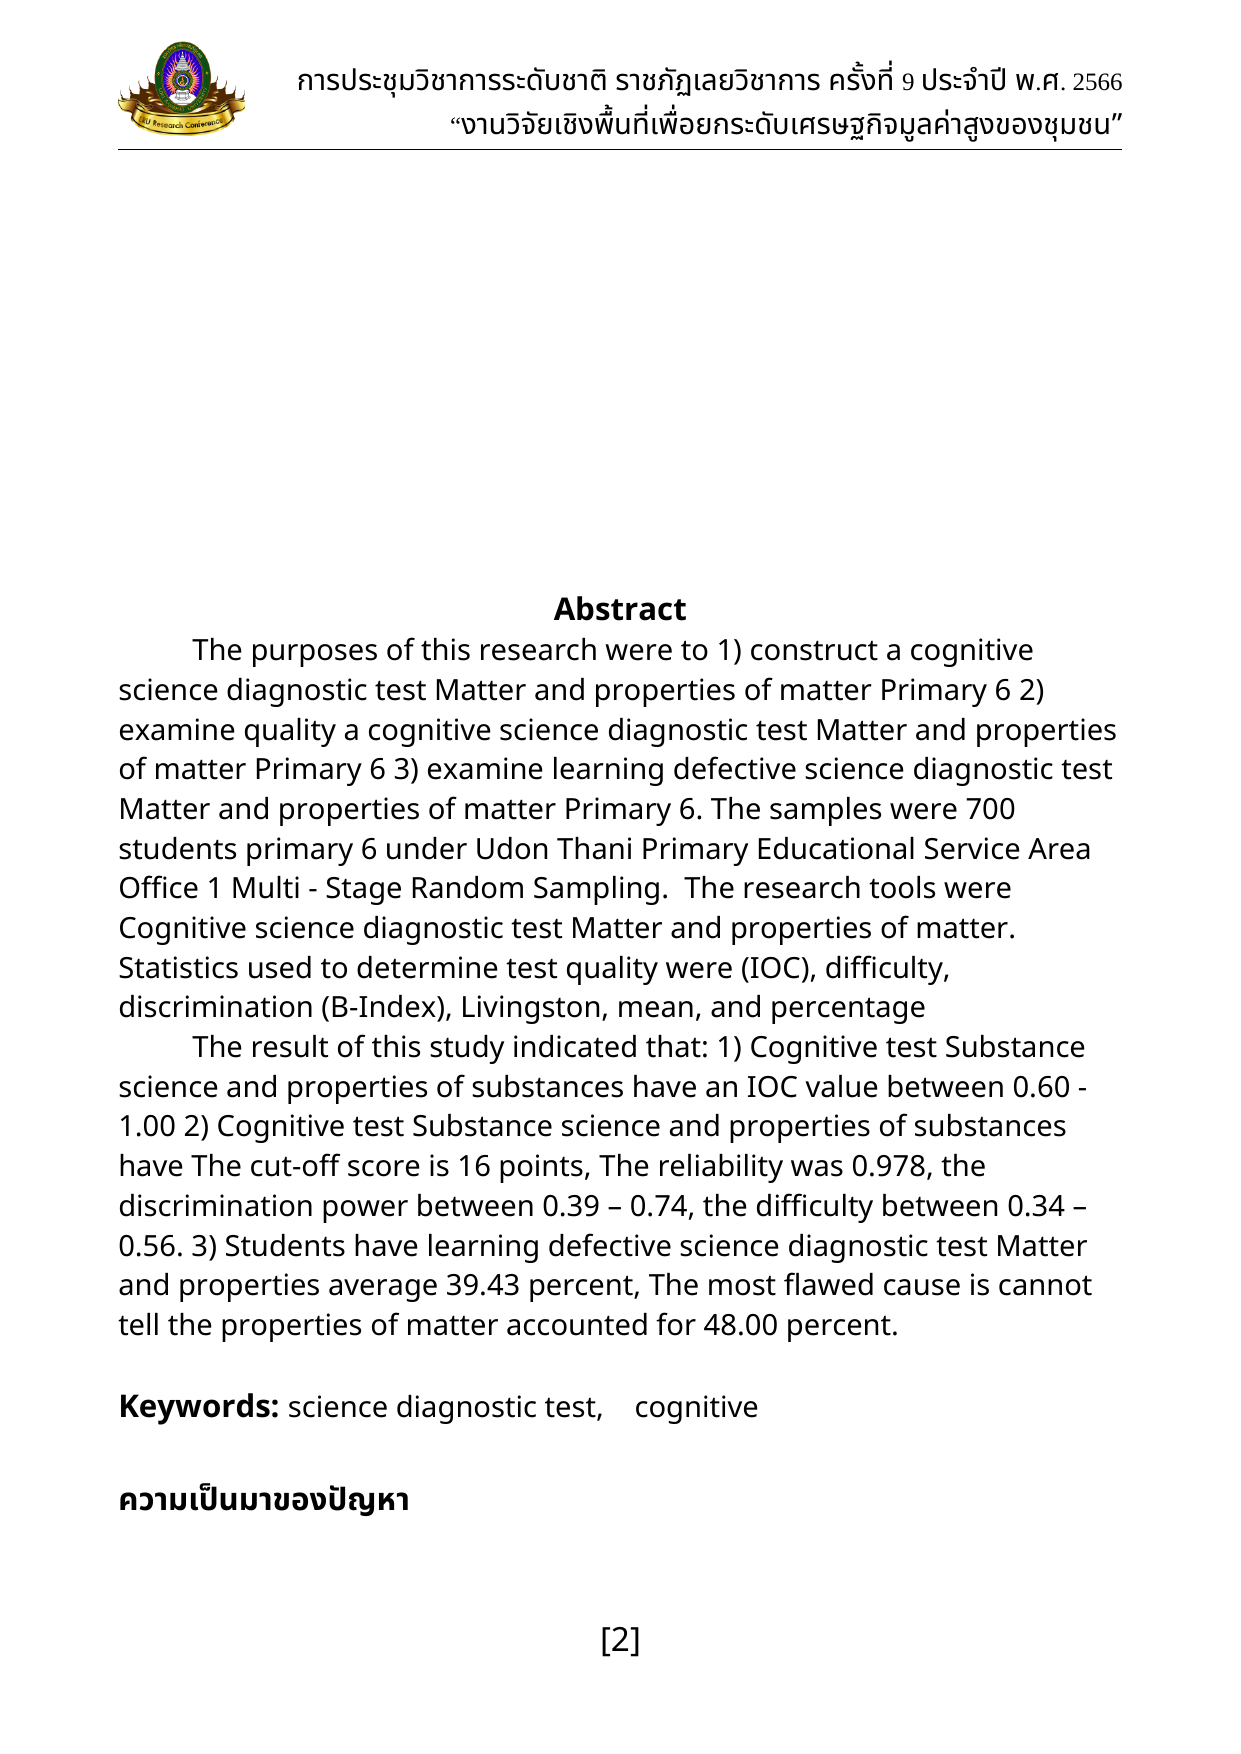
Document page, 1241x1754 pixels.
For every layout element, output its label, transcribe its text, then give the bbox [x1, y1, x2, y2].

text ความเป็นมาของปัญหา [118, 1477, 1122, 1524]
text The purposes of this research were to 1) construct a cognitive science diagnostic test Matter and properties of matter Primary 6 2) examine quality a cognitive science diagnostic test Matter and properties of matter Primary 6 3) examine learning defective science diagnostic test Matter and properties of matter Primary 6. The samples were 700 students primary 6 under Udon Thani Primary Educational Service Area Office 1 Multi - Stage Random Sampling. The research tools were Cognitive science diagnostic test Matter and properties of matter. Statistics used to determine test quality were (IOC), difficulty, discrimination (B-Index), Livingston, mean, and percentage [118, 629, 1122, 1026]
text Abstract [118, 587, 1122, 629]
text The result of this study indicated that: 1) Cognitive test Substance science and properties of substances have an IOC value between 0.60 - 1.00 2) Cognitive test Substance science and properties of substances have The cut-off score is 16 points, The reliability was 0.978, the discrimination power between 0.39 – 0.74, the difficulty between 0.34 – 0.56. 3) Students have learning defective science diagnostic test Matter and properties average 39.43 percent, The most flawed cause is cannot tell the properties of matter accounted for 48.00 percent. [118, 1026, 1122, 1344]
text Keywords: science diagnostic test, cognitive [118, 1383, 1122, 1426]
picture [116, 40, 245, 134]
